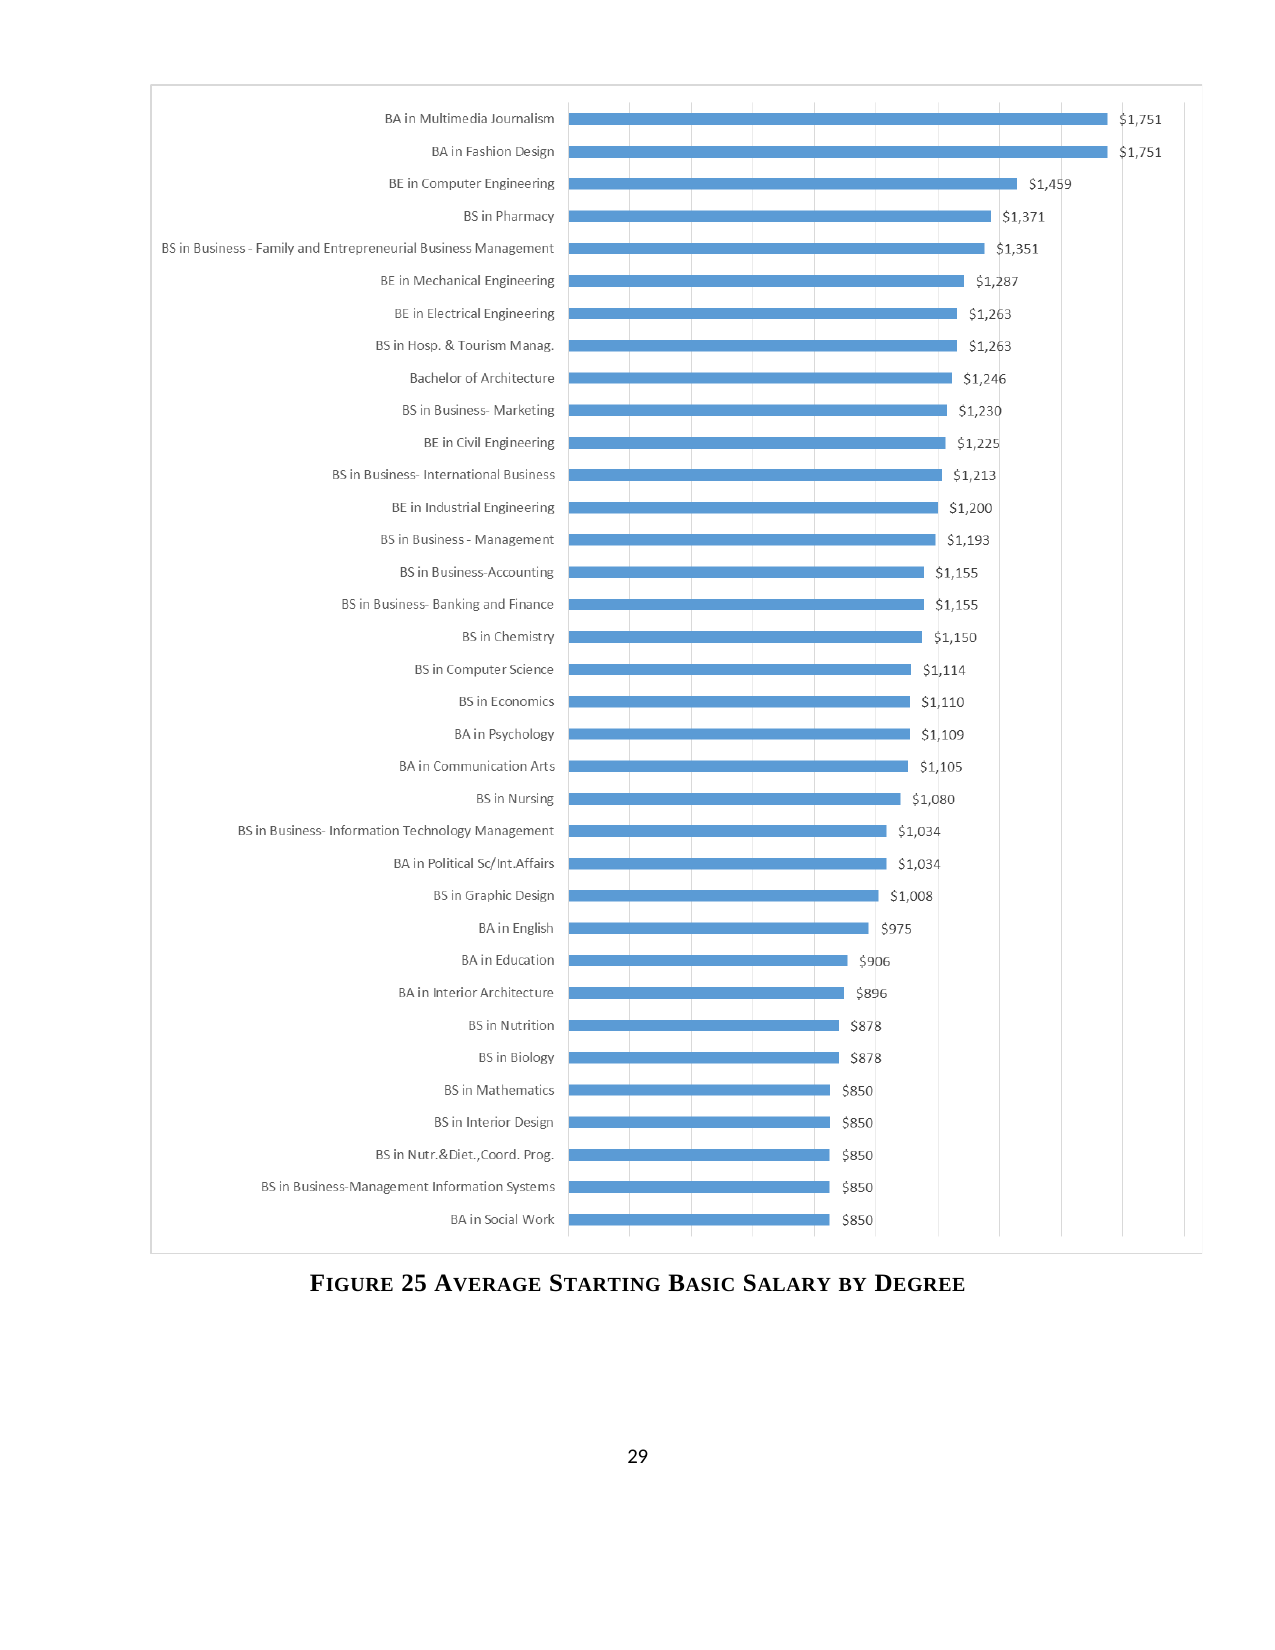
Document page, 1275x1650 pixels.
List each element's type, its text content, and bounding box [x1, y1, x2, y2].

picture [150, 84, 1203, 1254]
text Figure 25 Average Starting Basic Salary by Degree [150, 1268, 1125, 1297]
